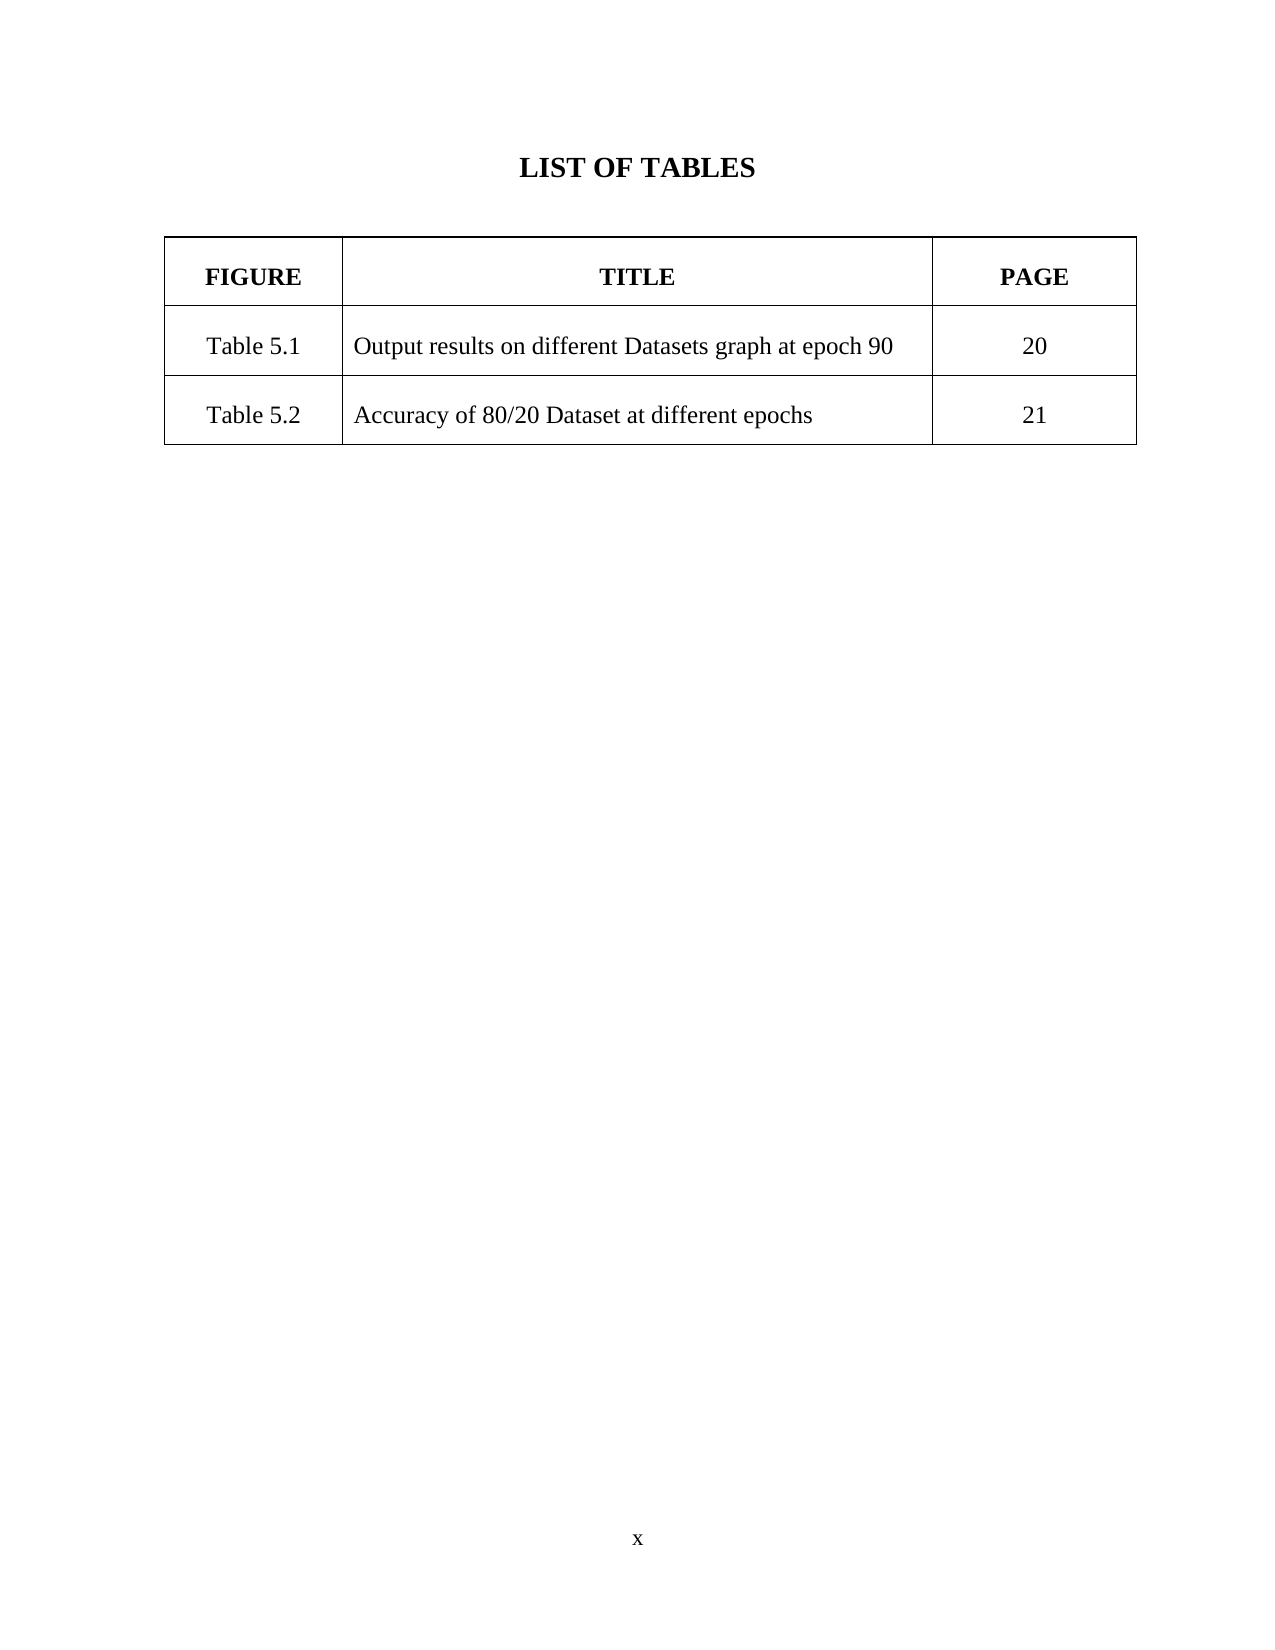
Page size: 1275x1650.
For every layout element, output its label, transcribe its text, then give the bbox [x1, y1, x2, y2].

table_cell Output results on different Datasets graph at epoch 90 [343, 306, 932, 374]
table_cell 21 [933, 376, 1136, 443]
table_header TITLE [343, 238, 932, 305]
table_header FIGURE [165, 238, 342, 305]
table_cell 20 [933, 306, 1136, 374]
table_cell Table 5.2 [165, 376, 342, 443]
table_cell Accuracy of 80/20 Dataset at different epochs [343, 376, 932, 443]
table_cell Table 5.1 [165, 306, 342, 374]
table_header PAGE [933, 238, 1136, 305]
text LIST OF TABLES [150, 150, 1125, 183]
